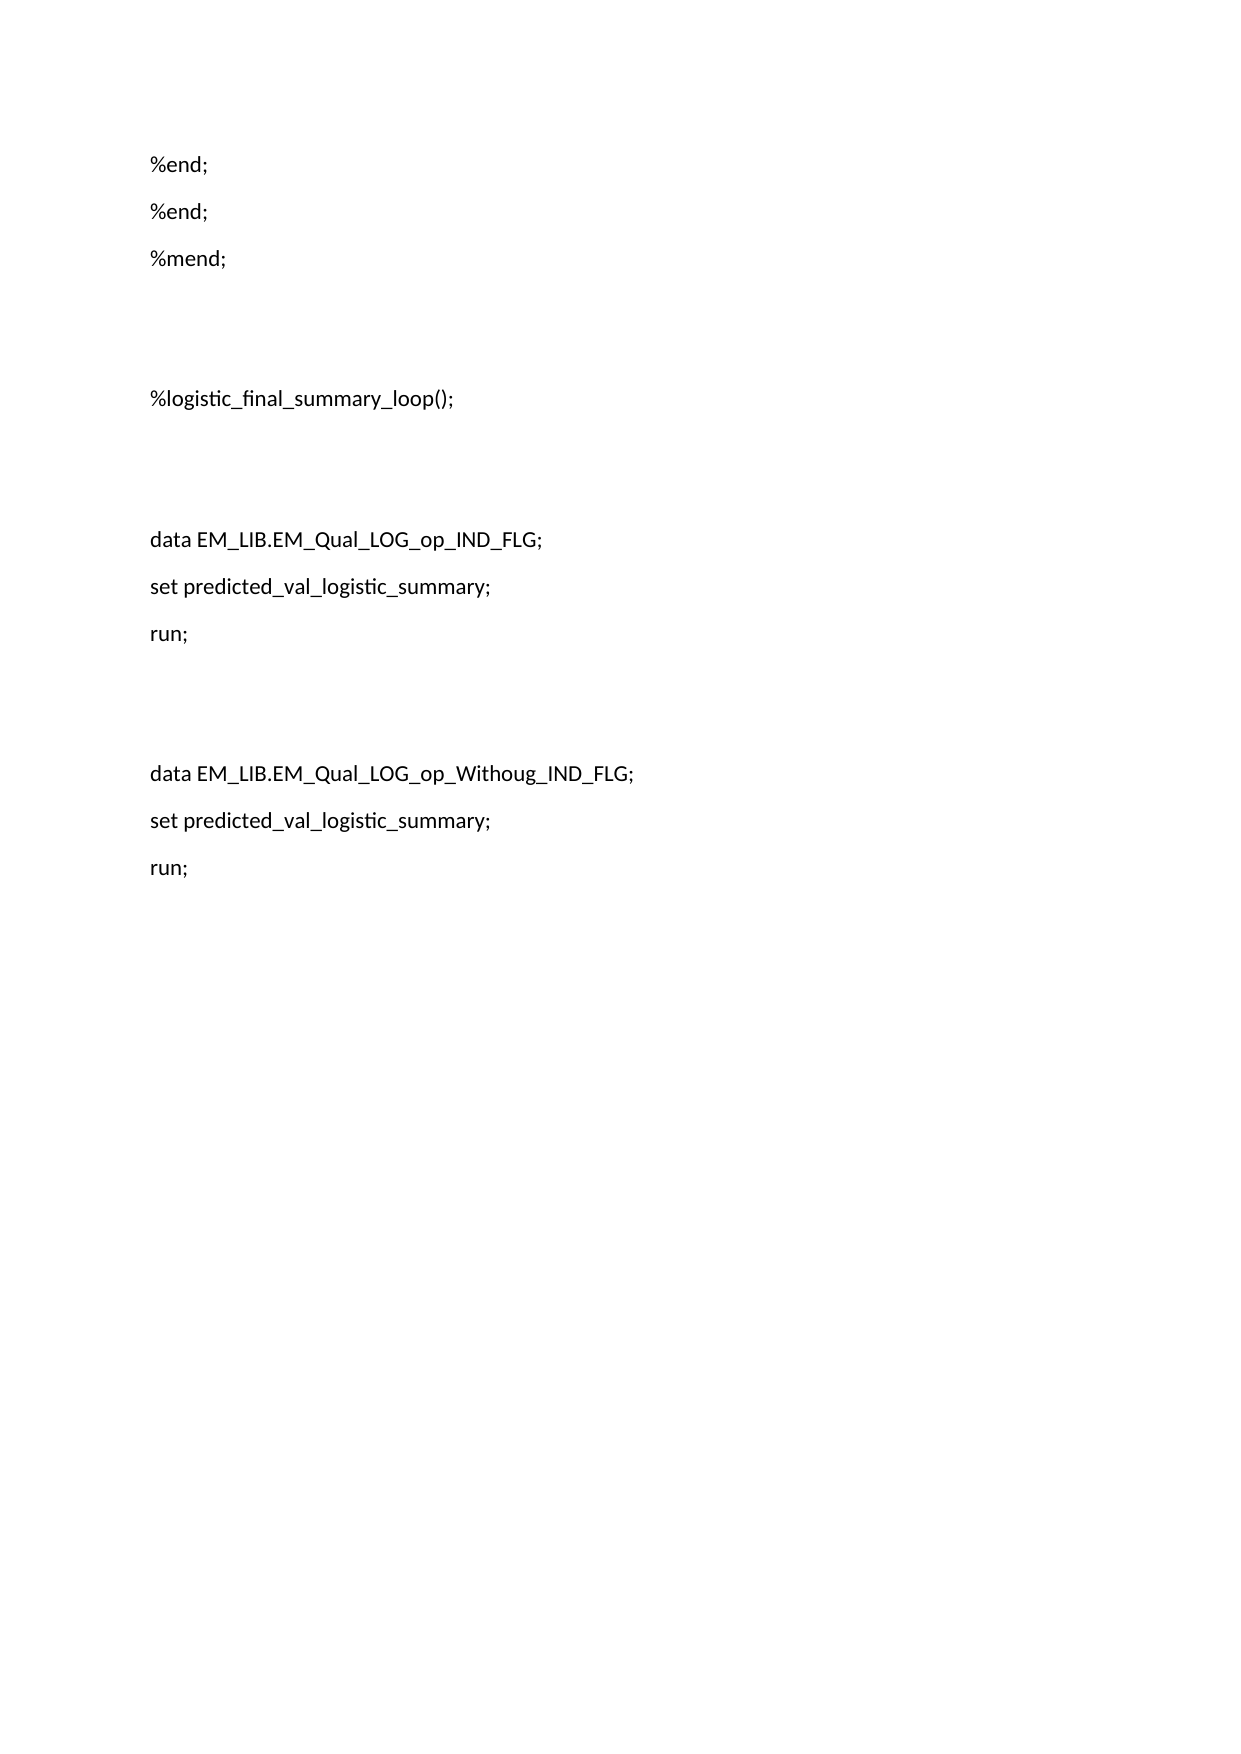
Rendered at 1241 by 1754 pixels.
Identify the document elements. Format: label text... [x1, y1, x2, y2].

text run; [150, 619, 1090, 647]
text set predicted_val_logistic_summary; [150, 572, 1090, 600]
text run; [150, 853, 1090, 881]
text %logistic_final_summary_loop(); [150, 384, 1090, 412]
text %mend; [150, 244, 1090, 272]
text set predicted_val_logistic_summary; [150, 806, 1090, 834]
text data EM_LIB.EM_Qual_LOG_op_IND_FLG; [150, 525, 1090, 553]
text %end; [150, 197, 1090, 225]
text data EM_LIB.EM_Qual_LOG_op_Withoug_IND_FLG; [150, 759, 1090, 787]
text %end; [150, 150, 1090, 178]
